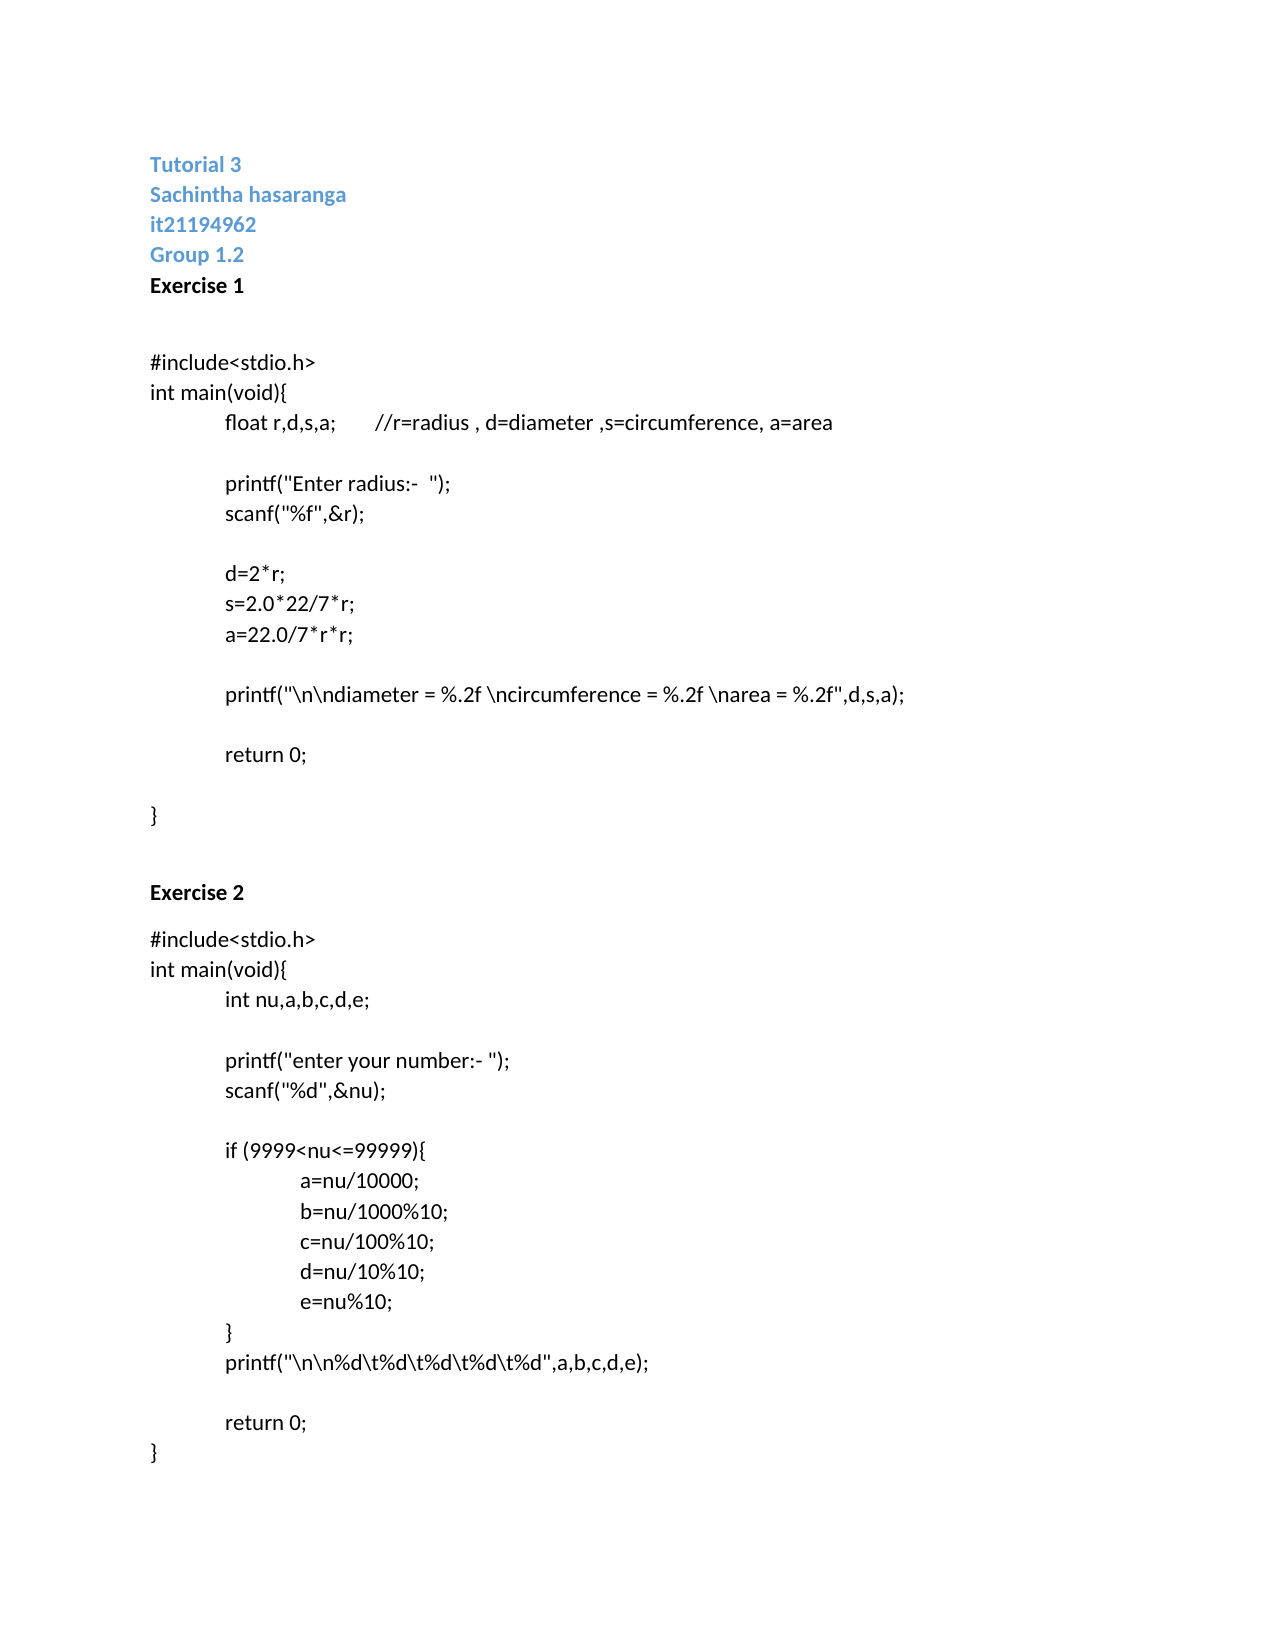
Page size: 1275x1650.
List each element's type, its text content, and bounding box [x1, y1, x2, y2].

text printf("\n\n%d\t%d\t%d\t%d\t%d",a,b,c,d,e); [150, 1348, 1125, 1376]
text a=22.0/7*r*r; [150, 620, 1125, 648]
text #include<stdio.h> [150, 925, 1125, 953]
text a=nu/10000; [150, 1167, 1125, 1195]
text s=2.0*22/7*r; [150, 589, 1125, 618]
text e=nu%10; [150, 1287, 1125, 1316]
text return 0; [150, 741, 1125, 769]
text float r,d,s,a; //r=radius , d=diameter ,s=circumference, a=area [150, 408, 1125, 436]
text printf("\n\ndiameter = %.2f \ncircumference = %.2f \narea = %.2f",d,s,a); [150, 680, 1125, 708]
text Exercise 1 [150, 271, 1125, 299]
text c=nu/100%10; [150, 1227, 1125, 1255]
text return 0; [150, 1408, 1125, 1436]
text Group 1.2 [150, 241, 1125, 269]
text } [150, 801, 1125, 829]
text printf("Enter radius:- "); [150, 469, 1125, 497]
text int nu,a,b,c,d,e; [150, 985, 1125, 1013]
text } [150, 1318, 1125, 1346]
text if (9999<nu<=99999){ [150, 1136, 1125, 1164]
text scanf("%f",&r); [150, 499, 1125, 527]
text int main(void){ [150, 378, 1125, 406]
text Exercise 2 [150, 878, 1125, 906]
text printf("enter your number:- "); [150, 1046, 1125, 1074]
text d=2*r; [150, 559, 1125, 587]
text #include<stdio.h> [150, 348, 1125, 376]
text int main(void){ [150, 955, 1125, 983]
text it21194962 [150, 210, 1125, 238]
text Tutorial 3 [150, 150, 1125, 178]
text d=nu/10%10; [150, 1257, 1125, 1285]
text } [150, 1438, 1125, 1467]
text Sachintha hasaranga [150, 180, 1125, 208]
text b=nu/1000%10; [150, 1197, 1125, 1225]
text scanf("%d",&nu); [150, 1076, 1125, 1104]
